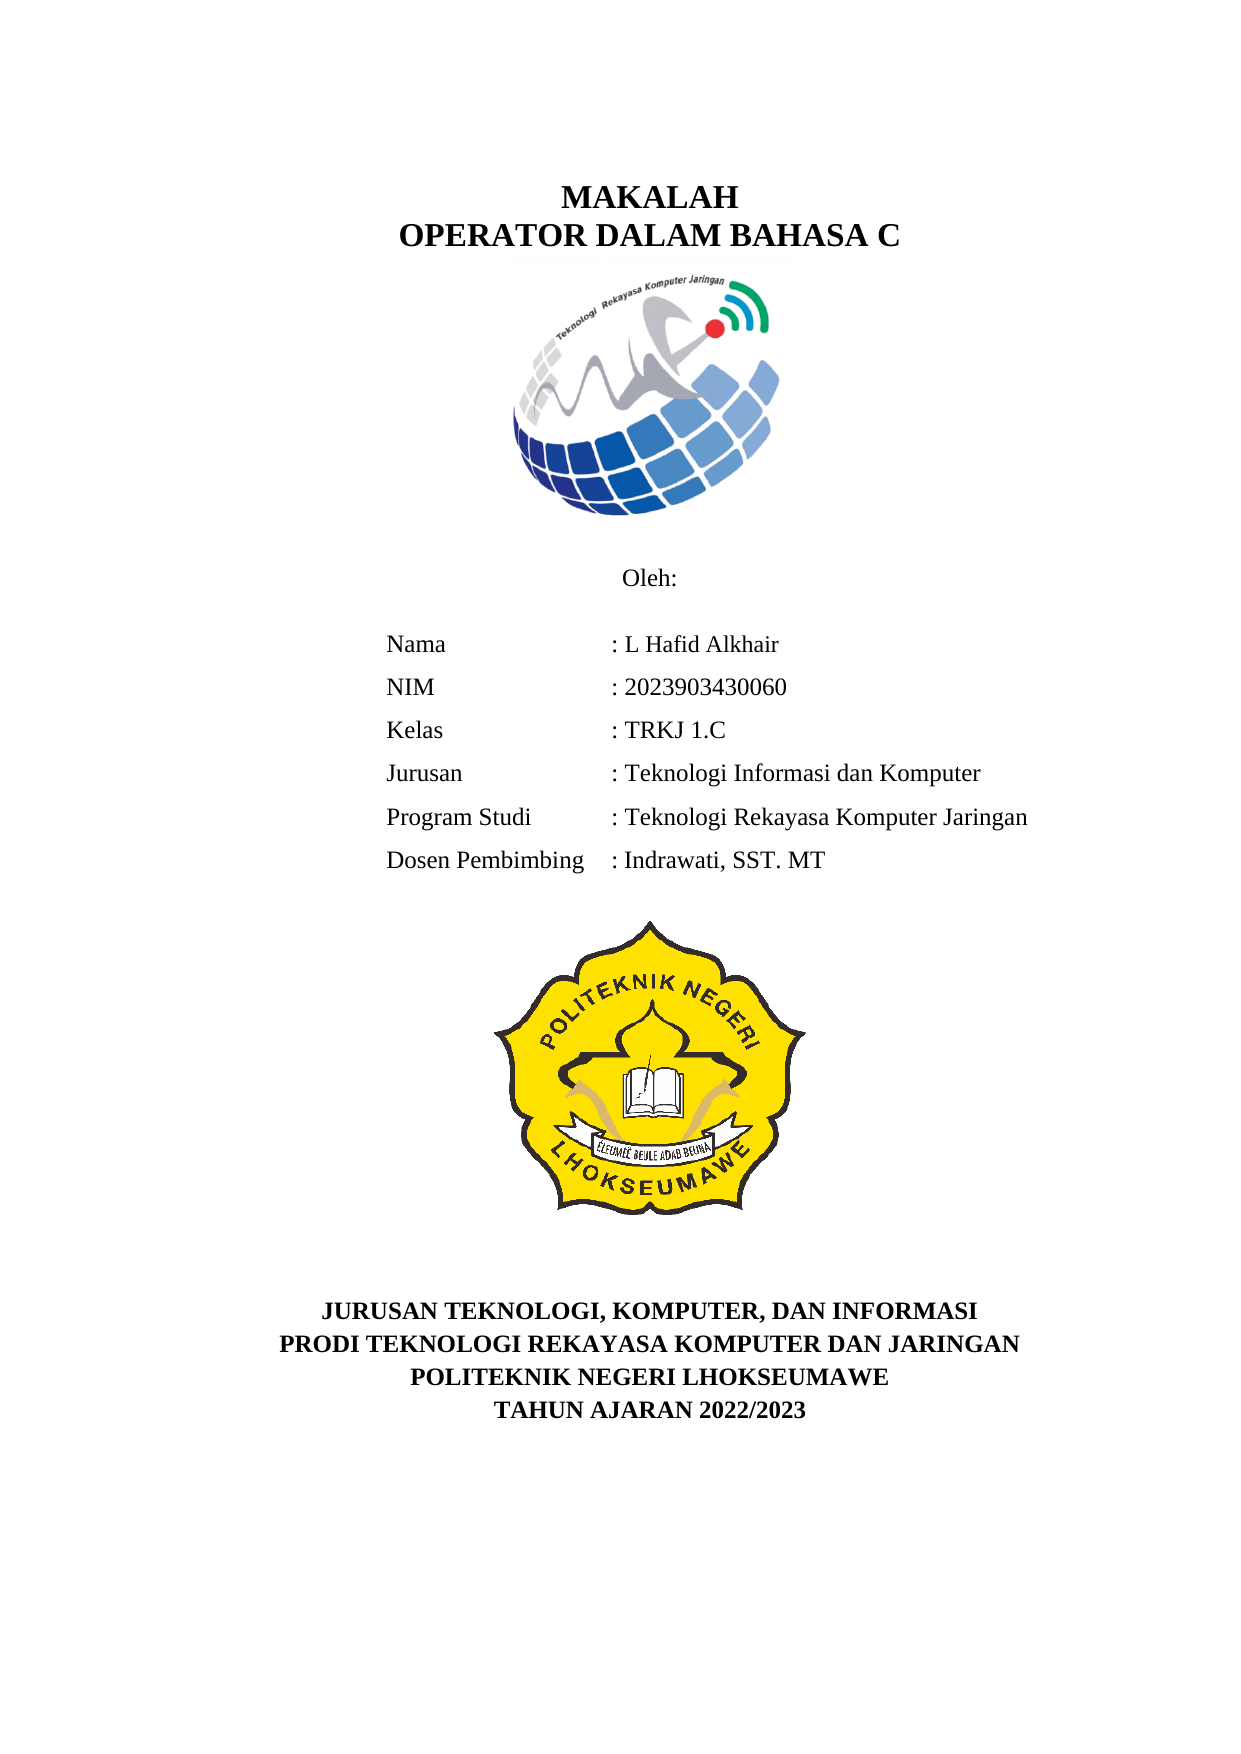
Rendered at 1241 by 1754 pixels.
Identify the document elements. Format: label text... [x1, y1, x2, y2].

text Oleh: [236, 563, 1063, 592]
text JURUSAN TEKNOLOGI, KOMPUTER, DAN INFORMASI [236, 1296, 1063, 1325]
text PRODI TEKNOLOGI REKAYASA KOMPUTER DAN JARINGAN [236, 1329, 1063, 1358]
text Jurusan : Teknologi Informasi dan Komputer [311, 758, 1063, 787]
text Kelas : TRKJ 1.C [311, 715, 1063, 744]
text POLITEKNIK NEGERI LHOKSEUMAWE [236, 1362, 1063, 1391]
picture [506, 253, 793, 526]
text MAKALAH [236, 177, 1063, 216]
text Nama : L Hafid Alkhair [311, 629, 1063, 658]
text NIM : 2023903430060 [311, 672, 1063, 701]
text Dosen Pembimbing : Indrawati, SST. MT [311, 845, 1063, 873]
text TAHUN AJARAN 2022/2023 [236, 1395, 1063, 1424]
text Program Studi : Teknologi Rekayasa Komputer Jaringan [311, 802, 1063, 830]
text OPERATOR DALAM BAHASA C [236, 216, 1063, 254]
picture [493, 920, 806, 1215]
